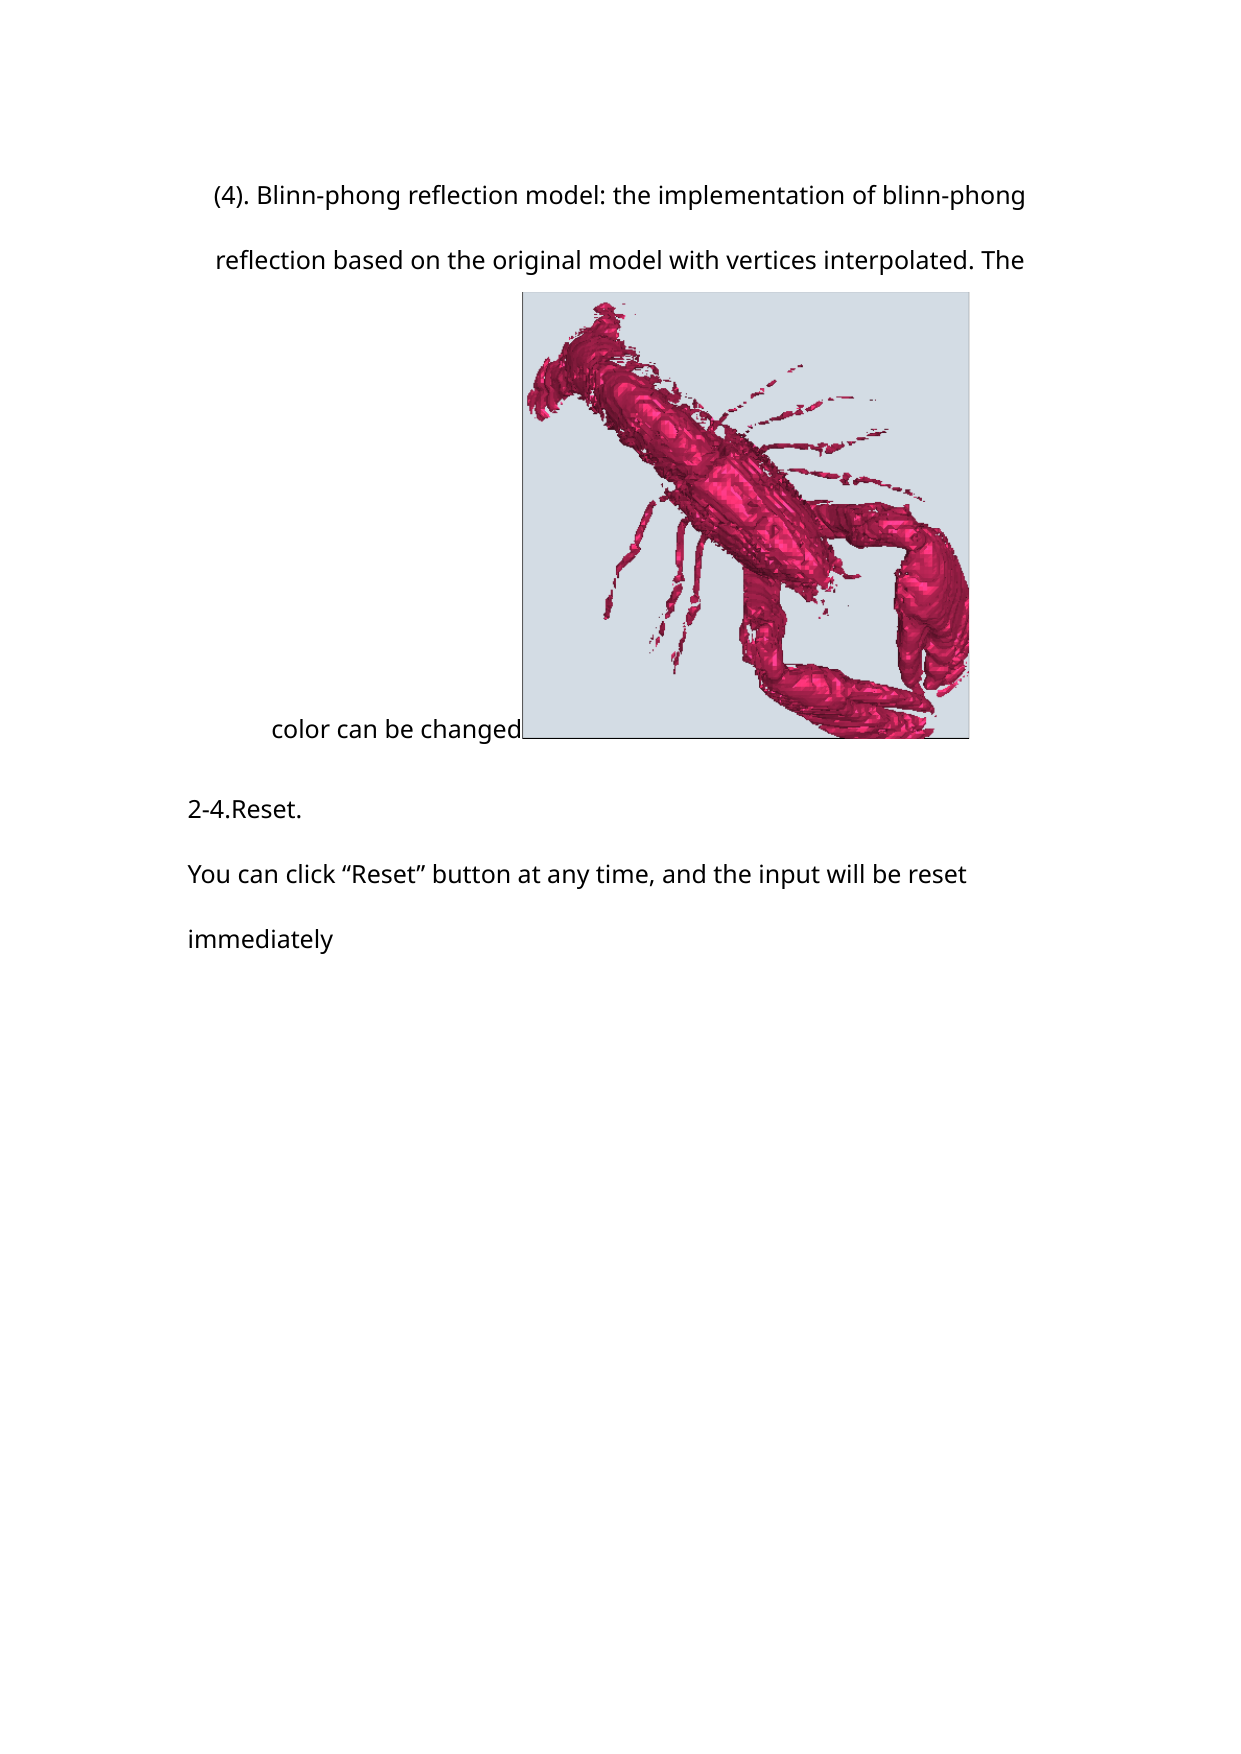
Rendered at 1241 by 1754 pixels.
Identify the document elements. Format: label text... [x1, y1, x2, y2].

text 2-4.Reset. You can click “Reset” button at any time, and the input will be reset immediately [187, 776, 1053, 971]
picture [522, 292, 970, 739]
